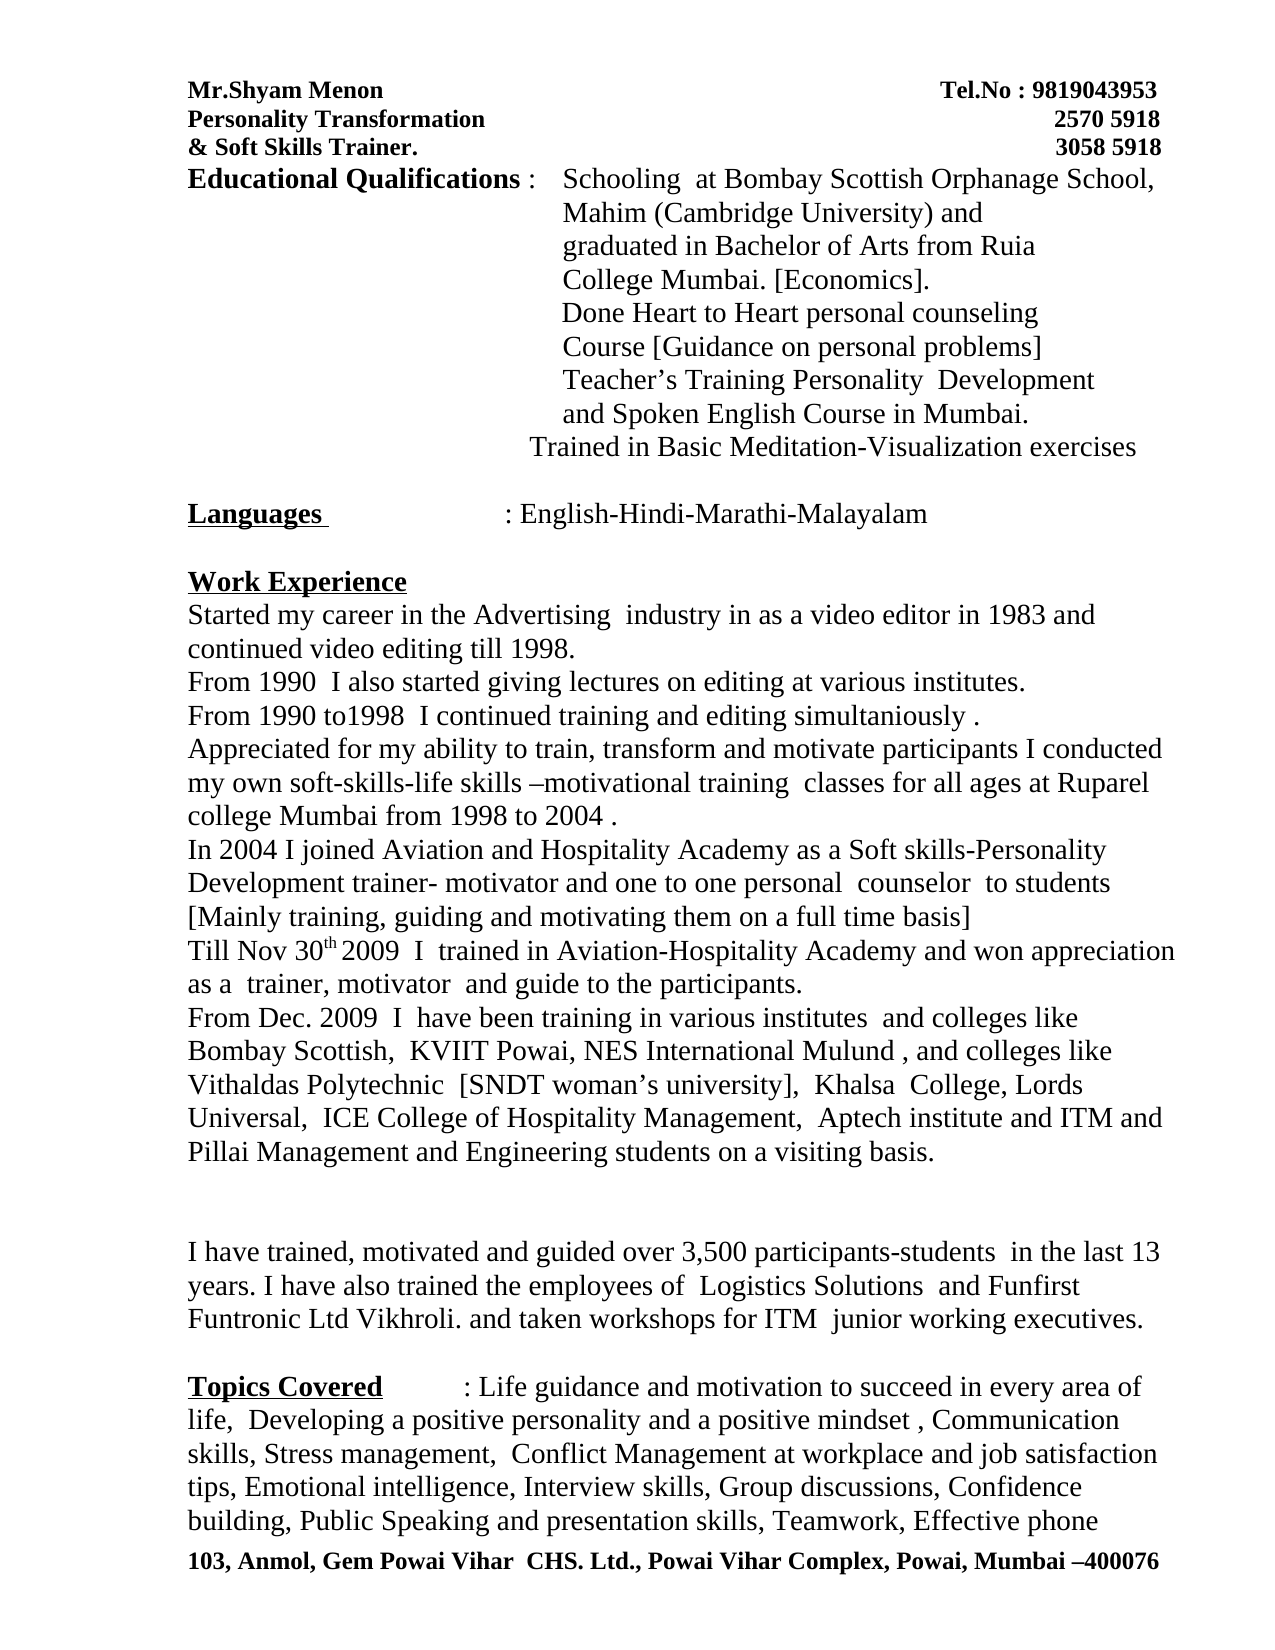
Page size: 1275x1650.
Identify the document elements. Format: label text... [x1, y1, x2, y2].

text Done Heart to Heart personal counseling [187, 295, 1181, 329]
text From Dec. 2009 I have been training in various institutes and colleges like Bombay Scottish, KVIIT Powai, NES International Mulund , and colleges like Vithaldas Polytechnic [SNDT woman’s university], Khalsa College, Lords Universal, ICE College of Hospitality Management, Aptech institute and ITM and Pillai Management and Engineering students on a visiting basis. [187, 1000, 1181, 1167]
text Started my career in the Advertising industry in as a video editor in 1983 and continued video editing till 1998. [187, 597, 1181, 664]
text I have trained, motivated and guided over 3,500 participants-students in the last 13 years. I have also trained the employees of Logistics Solutions and Funfirst Funtronic Ltd Vikhroli. and taken workshops for ITM junior working executives. [187, 1234, 1181, 1335]
text In 2004 I joined Aviation and Hospitality Academy as a Soft skills-Personality Development trainer- motivator and one to one personal counselor to students [Mainly training, guiding and motivating them on a full time basis] [187, 832, 1181, 933]
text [187, 1469, 1181, 1536]
text Work Experience [187, 564, 1181, 597]
text and Spoken English Course in Mumbai. [262, 396, 1181, 429]
text Educational Qualifications : Schooling at Bombay Scottish Orphanage School, Mahim (Cambridge University) and graduated in Bachelor of Arts from Ruia College Mumbai. [Economics]. [187, 161, 1181, 295]
text Languages : English-Hindi-Marathi-Malayalam [187, 497, 1181, 530]
text From 1990 to1998 I continued training and editing simultaniously . [187, 698, 1181, 731]
text Teacher’s Training Personality Development [187, 362, 1181, 396]
text Trained in Basic Meditation-Visualization exercises [262, 429, 1181, 463]
text Till Nov 30th 2009 I trained in Aviation-Hospitality Academy and won appreciation as a trainer, motivator and guide to the participants. [187, 933, 1181, 1000]
text From 1990 I also started giving lectures on editing at various institutes. [187, 664, 1181, 698]
text Appreciated for my ability to train, transform and motivate participants I conducted my own soft-skills-life skills –motivational training classes for all ages at Ruparel college Mumbai from 1998 to 2004 . [187, 731, 1181, 832]
text Course [Guidance on personal problems] [187, 329, 1181, 362]
text Topics Covered : Life guidance and motivation to succeed in every area of life, Developing a positive personality and a positive mindset , Communication skills, Stress management, Conflict Management at workplace and job satisfaction [187, 1369, 1181, 1469]
